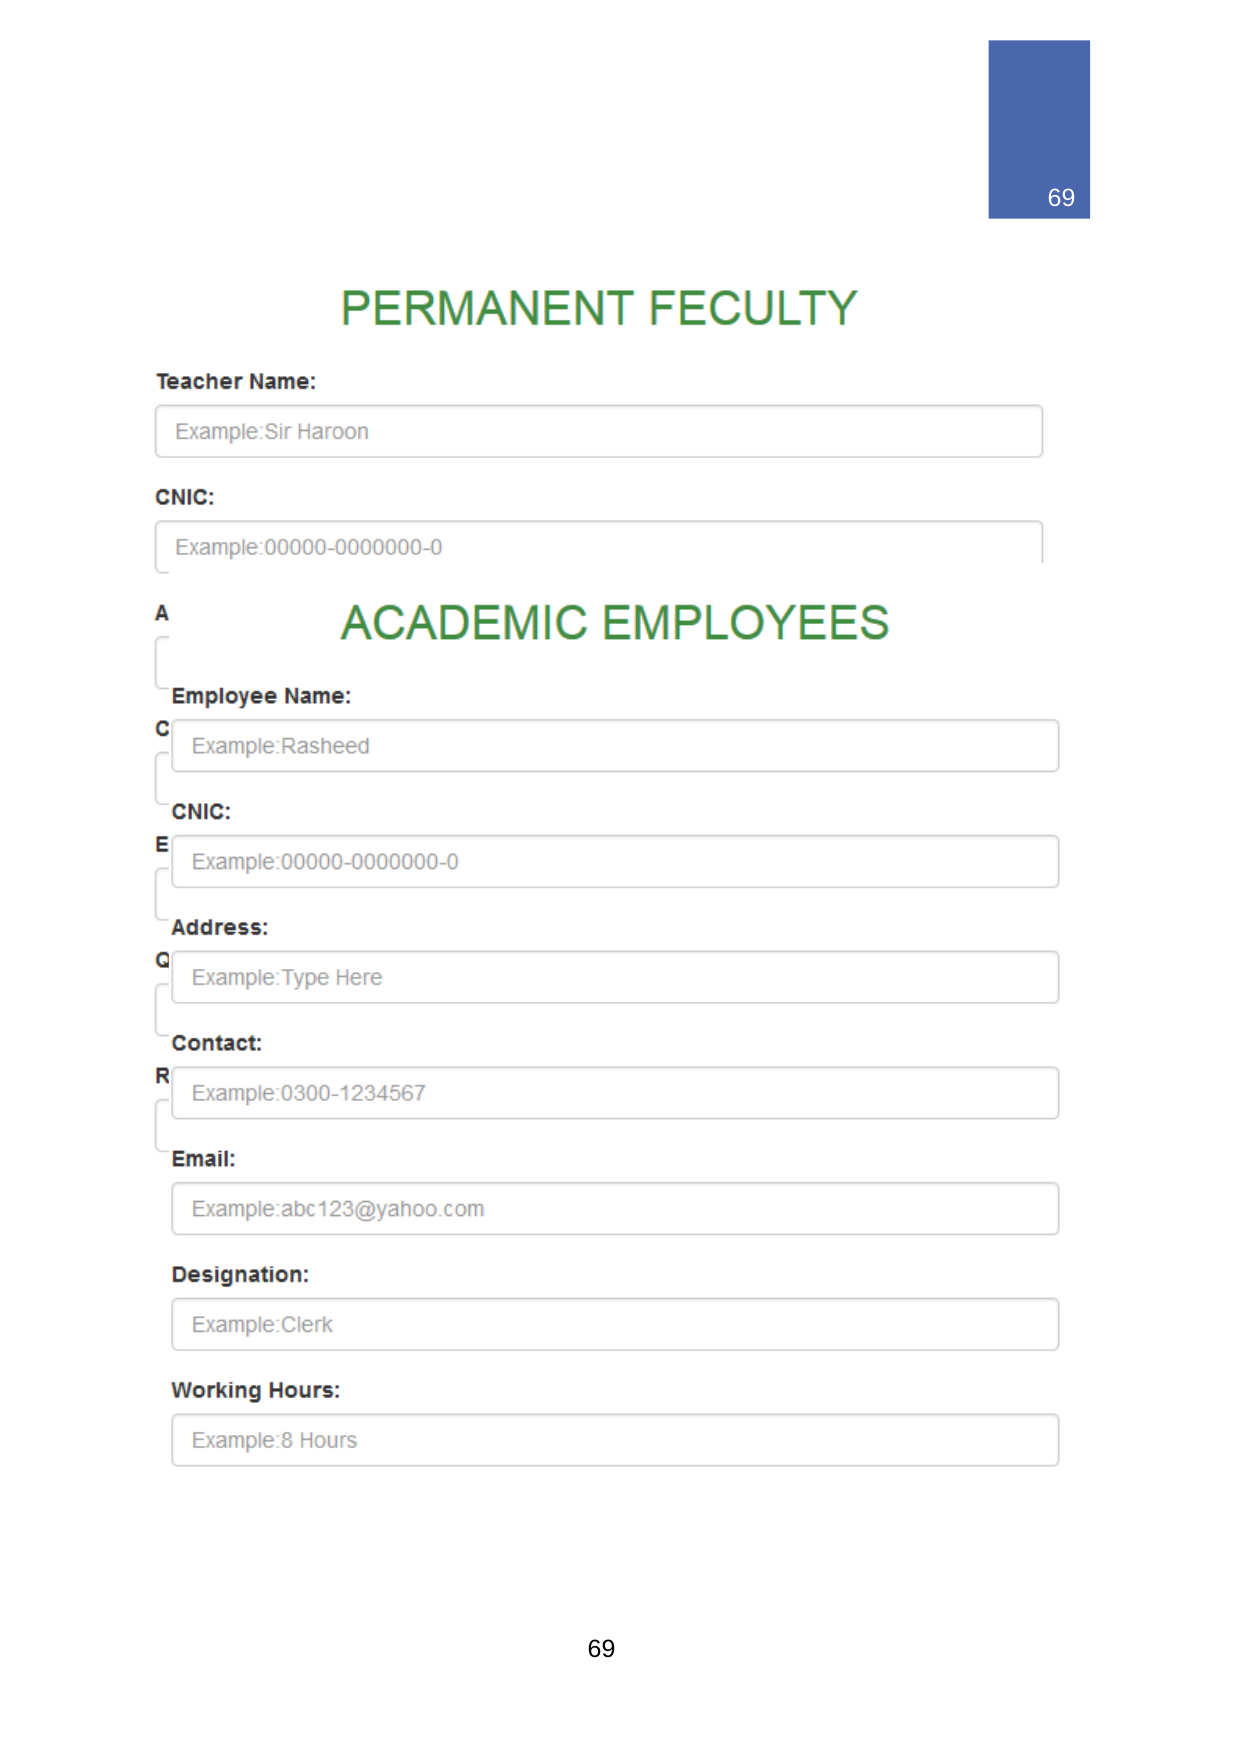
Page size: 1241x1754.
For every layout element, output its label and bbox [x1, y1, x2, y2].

picture [138, 478, 1074, 1753]
